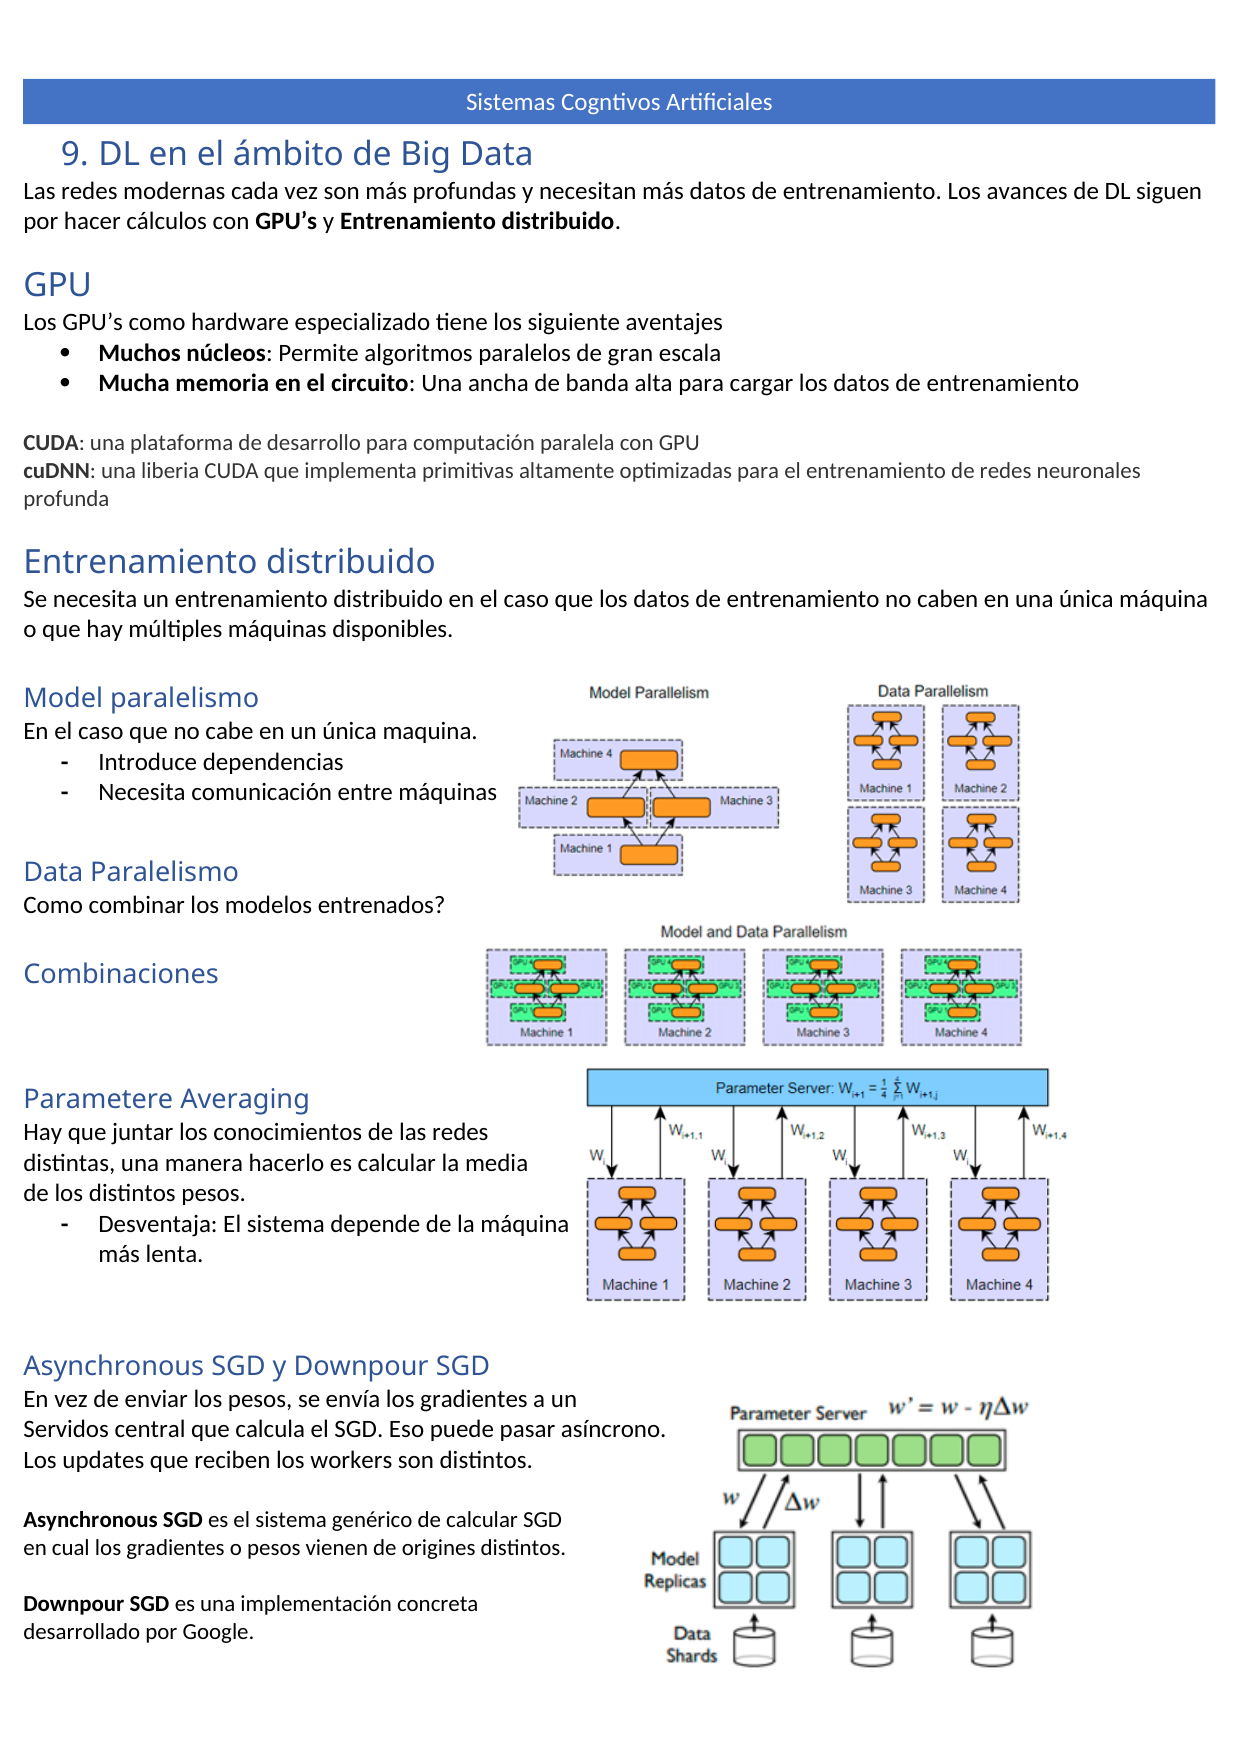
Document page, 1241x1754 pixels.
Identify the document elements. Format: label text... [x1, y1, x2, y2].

picture [482, 991, 1027, 1054]
text Los GPU’s como hardware especializado tiene los siguiente aventajes [23, 306, 1215, 337]
text Las redes modernas cada vez son más profundas y necesitan más datos de entrenamiento. Los avances de DL siguen por hacer cálculos con GPU’s y Entrenamiento distribuido. [23, 175, 1215, 236]
text cuDNN: una liberia CUDA que implementa primitivas altamente optimizadas para el entrenamiento de redes neuronales profunda [23, 456, 1215, 512]
text En vez de enviar los pesos, se envía los gradientes a un [23, 1383, 1215, 1414]
text Como combinar los modelos entrenados? [23, 889, 1215, 919]
picture [584, 1269, 1071, 1305]
subtitle DL en el ámbito de Big Data [61, 129, 1215, 175]
picture [584, 1066, 1071, 1079]
subtitle Parametere Averaging [23, 1079, 1215, 1116]
picture [630, 1561, 1083, 1589]
text Los updates que reciben los workers son distintos. [23, 1444, 1215, 1475]
list Mucha memoria en el circuito: Una ancha de banda alta para cargar los datos de entrenamiento [61, 367, 1215, 398]
picture [516, 807, 1024, 852]
subtitle Entrenamiento distribuido [23, 537, 1215, 583]
text distintas, una manera hacerlo es calcular la media [23, 1147, 1215, 1177]
subtitle Data Paralelismo [23, 852, 1215, 889]
text Downpour SGD es una implementación concreta [23, 1589, 1215, 1617]
list Necesita comunicación entre máquinas [61, 776, 1215, 807]
picture [482, 919, 1027, 954]
subtitle GPU [23, 261, 1215, 306]
text En el caso que no cabe en un única maquina. [23, 715, 1215, 746]
text Se necesita un entrenamiento distribuido en el caso que los datos de entrenamiento no caben en una única máquina o que hay múltiples máquinas disponibles. [23, 583, 1215, 644]
text Servidos central que calcula el SGD. Eso puede pasar asíncrono. [23, 1414, 1215, 1444]
list Introduce dependencias [61, 746, 1215, 776]
text de los distintos pesos. [23, 1177, 1215, 1208]
subtitle Combinaciones [23, 954, 1215, 991]
list Muchos núcleos: Permite algoritmos paralelos de gran escala [61, 337, 1215, 367]
subtitle Asynchronous SGD y Downpour SGD [23, 1346, 1215, 1383]
text Hay que juntar los conocimientos de las redes [23, 1116, 1215, 1147]
list Desventaja: El sistema depende de la máquina más lenta. [61, 1208, 1215, 1269]
picture [630, 1645, 1083, 1687]
text en cual los gradientes o pesos vienen de origines distintos. [23, 1533, 1215, 1561]
text CUDA: una plataforma de desarrollo para computación paralela con GPU [23, 428, 1215, 456]
picture [630, 1475, 1083, 1505]
text Asynchronous SGD es el sistema genérico de calcular SGD [23, 1505, 1215, 1533]
subtitle Model paralelismo [23, 678, 1215, 715]
text desarrollado por Google. [23, 1617, 1215, 1645]
